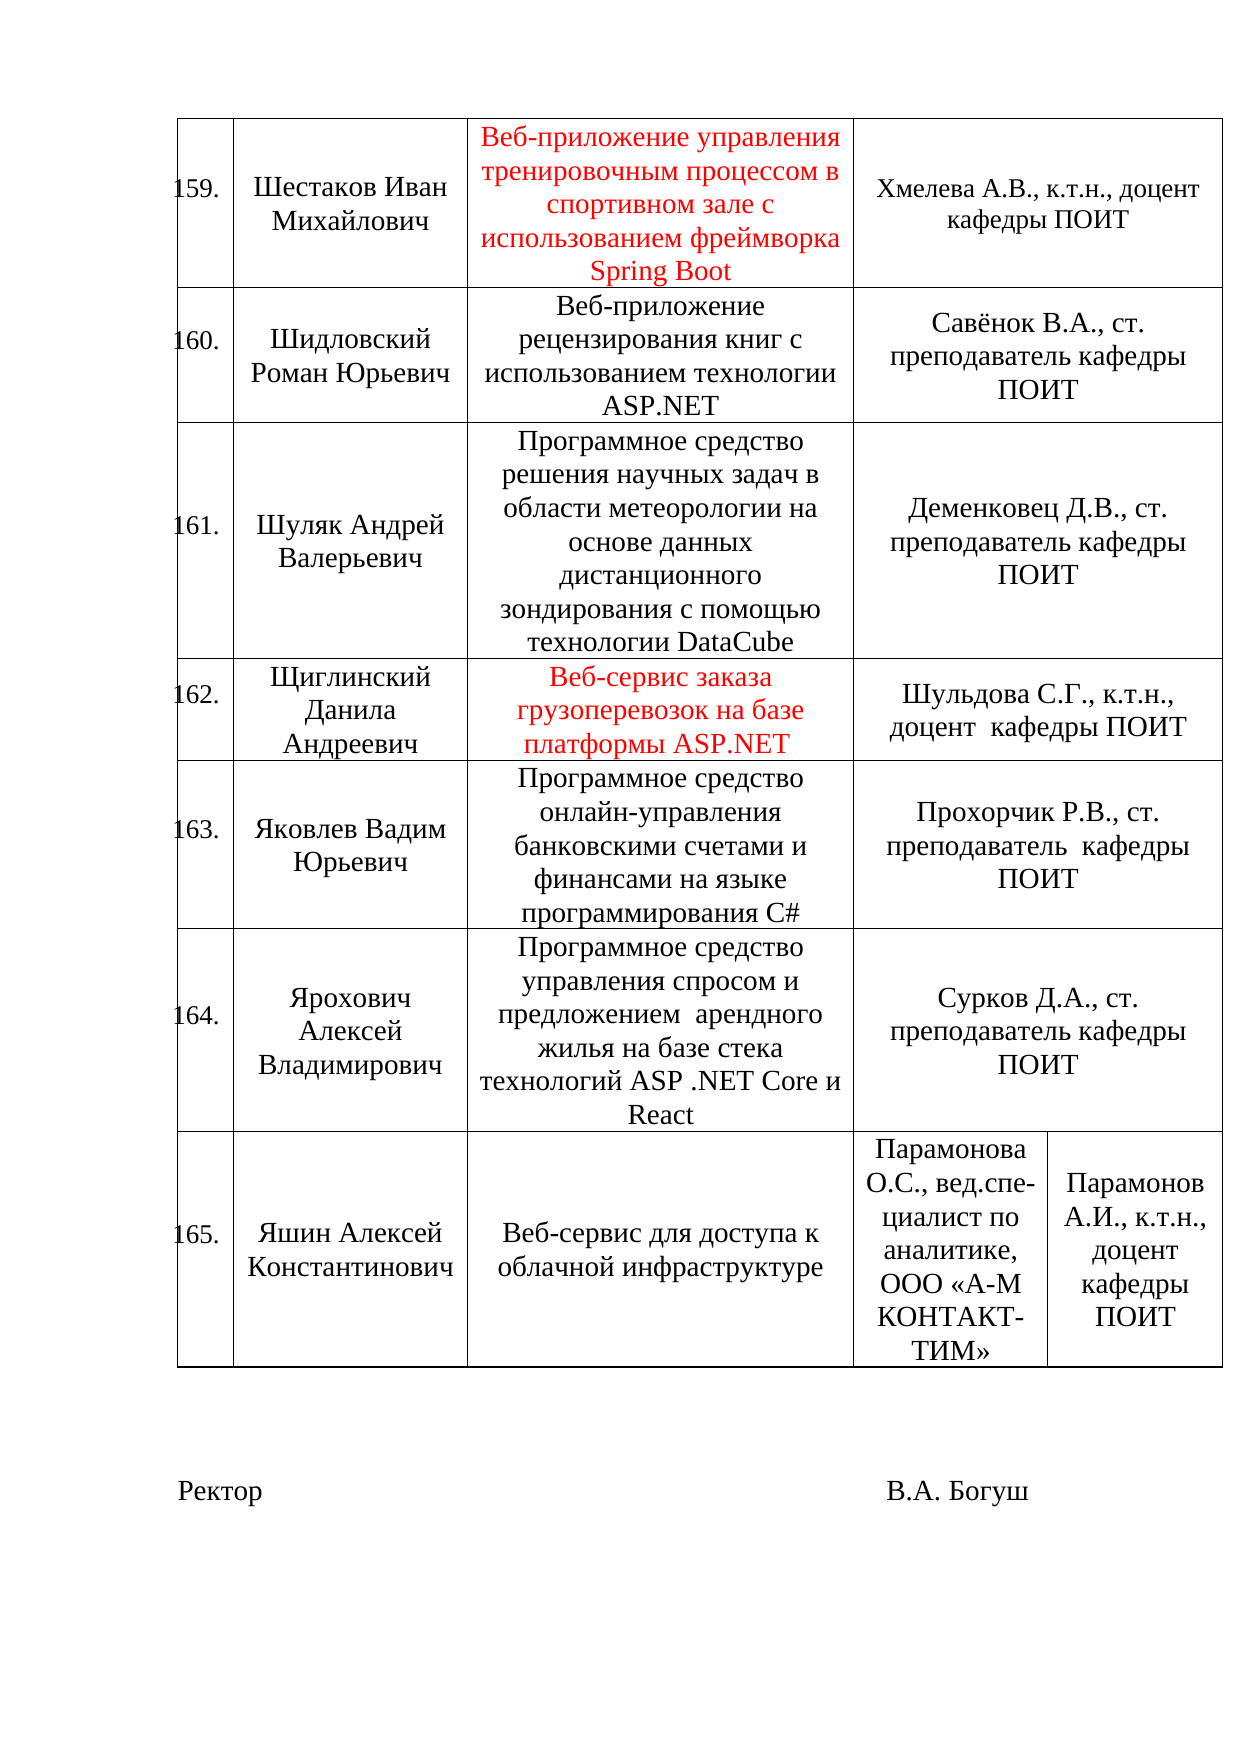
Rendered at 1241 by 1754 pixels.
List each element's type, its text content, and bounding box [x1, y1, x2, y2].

table_cell Программное средство онлайн-управления банковскими счетами и финансами на языке программирования C# [468, 761, 853, 928]
table_cell Шульдова С.Г., к.т.н., доцент кафедры ПОИТ [854, 659, 1222, 759]
table_cell Прохорчик Р.В., ст. преподаватель кафедры ПОИТ [854, 761, 1222, 928]
table_cell [178, 288, 233, 422]
table_cell Яковлев Вадим Юрьевич [234, 761, 467, 928]
table_header [178, 119, 233, 287]
table_cell Программное средство управления спросом и предложением арендного жилья на базе стека технологий ASP .NET Core и React [468, 929, 853, 1131]
table_cell Савёнок В.А., ст. преподаватель кафедры ПОИТ [854, 288, 1222, 422]
table_header Шестаков Иван Михайлович [234, 119, 467, 287]
table_cell Программное средство решения научных задач в области метеорологии на основе данных дистанционного зондирования с помощью технологии DataCube [468, 423, 853, 658]
table_cell [178, 761, 233, 928]
table_cell Деменковец Д.В., ст. преподаватель кафедры ПОИТ [854, 423, 1222, 658]
table_cell Ярохович Алексей Владимирович [234, 929, 467, 1131]
table_cell Щиглинский Данила Андреевич [234, 659, 467, 759]
table_header Веб-приложение управления тренировочным процессом в спортивном зале с использованием фреймворка Spring Boot [468, 119, 853, 287]
table_cell [178, 929, 233, 1131]
table_cell Веб-сервис для доступа к облачной инфраструктуре [468, 1132, 853, 1366]
table_cell Парамонов А.И., к.т.н., доцент кафедры ПОИТ [1048, 1132, 1222, 1366]
table_cell Шуляк Андрей Валерьевич [234, 423, 467, 658]
table_cell [178, 1132, 233, 1366]
table_cell [178, 423, 233, 658]
text Ректор В.А. Богуш [177, 1473, 1152, 1507]
table_cell Сурков Д.А., ст. преподаватель кафедры ПОИТ [854, 929, 1222, 1131]
table_cell Веб-сервис заказа грузоперевозок на базе платформы ASP.NET [468, 659, 853, 759]
table_cell Яшин Алексей Константинович [234, 1132, 467, 1366]
table_header Хмелева А.В., к.т.н., доцент кафедры ПОИТ [854, 119, 1222, 287]
table_cell Шидловский Роман Юрьевич [234, 288, 467, 422]
table_cell Парамонова О.С., вед.спе-циалист по аналитике, ООО «А-М КОНТАКТ-ТИМ» [854, 1132, 1047, 1366]
table_cell Веб-приложение рецензирования книг с использованием технологии ASP.NET [468, 288, 853, 422]
table_cell [178, 659, 233, 759]
